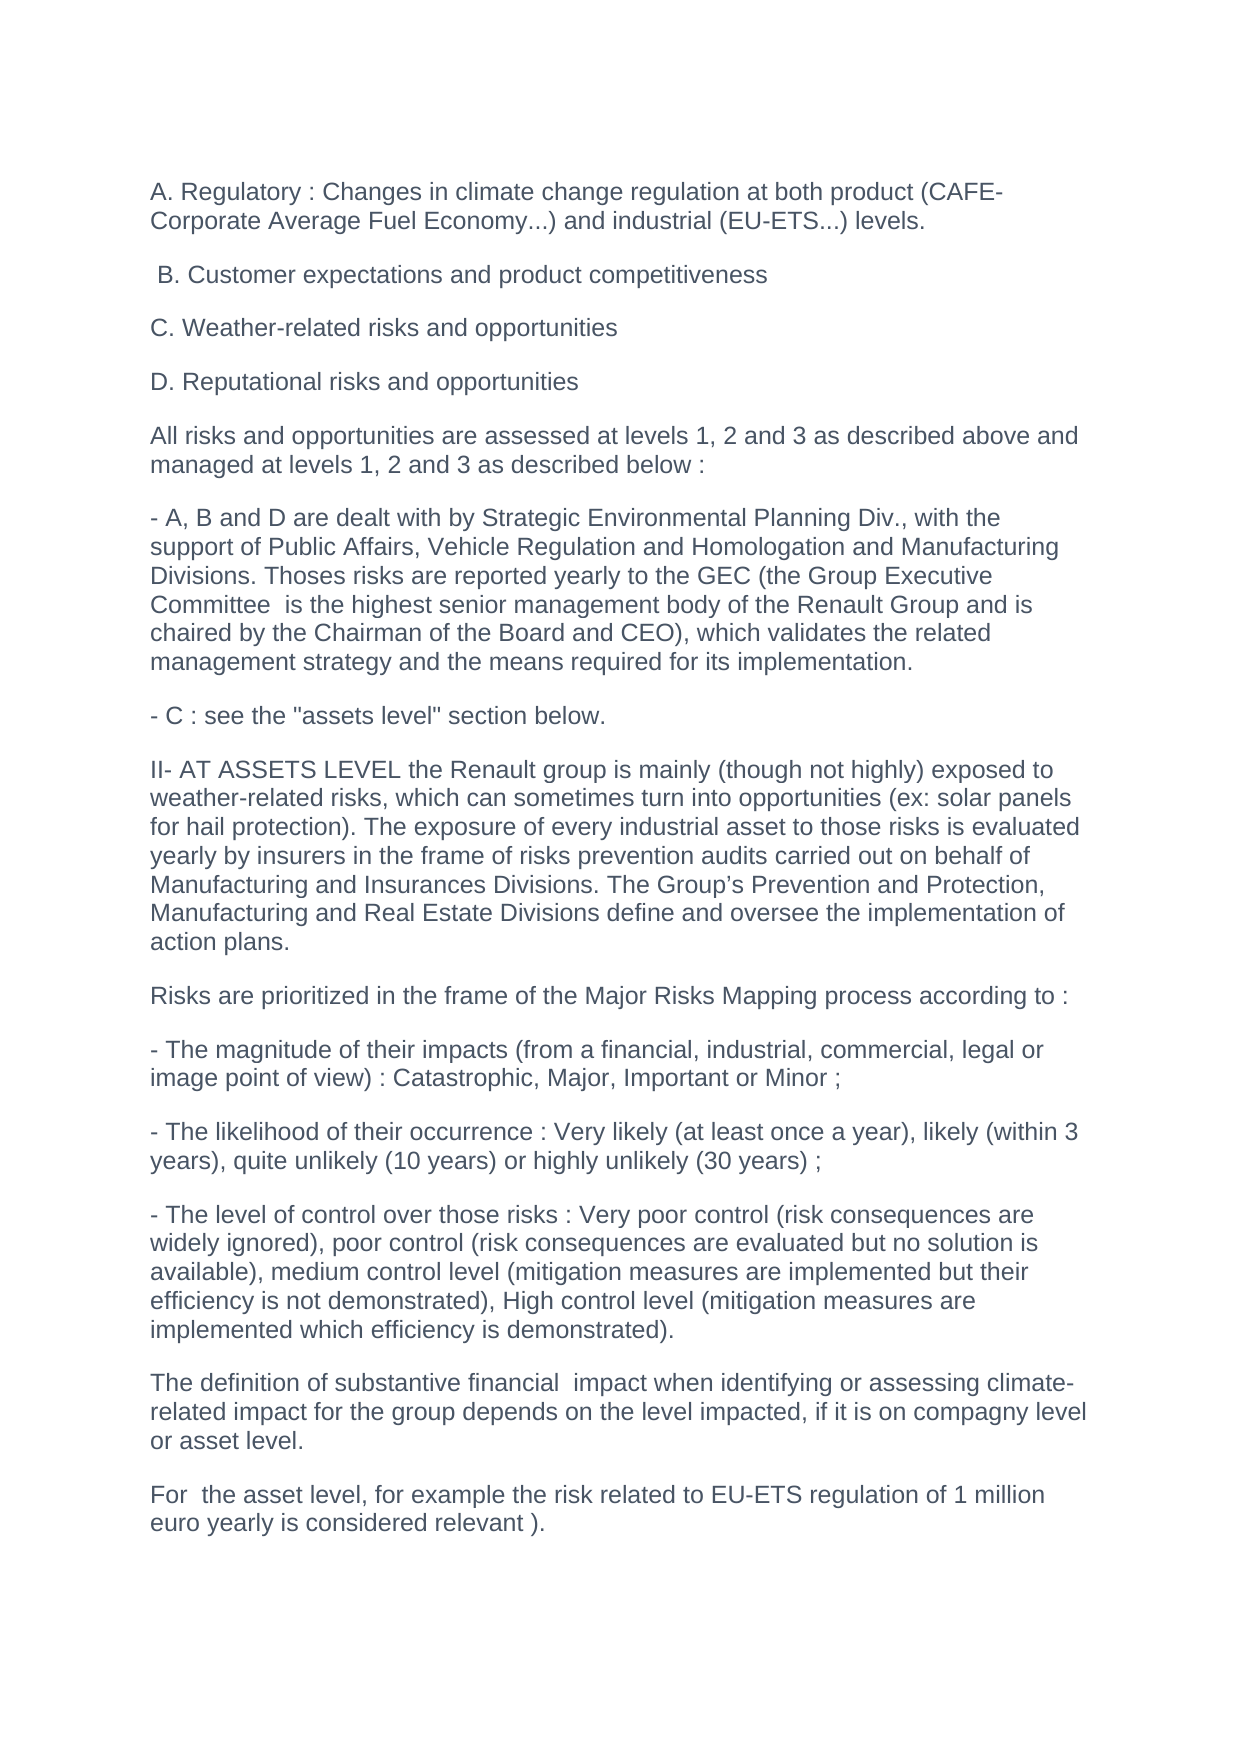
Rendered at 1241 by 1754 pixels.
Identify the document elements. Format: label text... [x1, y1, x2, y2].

text II- AT ASSETS LEVEL the Renault group is mainly (though not highly) exposed to weather-related risks, which can sometimes turn into opportunities (ex: solar panels for hail protection). The exposure of every industrial asset to those risks is evaluated yearly by insurers in the frame of risks prevention audits carried out on behalf of Manufacturing and Insurances Divisions. The Group’s Prevention and Protection, Manufacturing and Real Estate Divisions define and oversee the implementation of action plans. [150, 727, 1090, 954]
text The definition of substantive financial impact when identifying or assessing climate-related impact for the group depends on the level impacted, if it is on compagny level or asset level. [150, 1341, 1090, 1452]
text D. Reputational risks and opportunities [150, 340, 1090, 394]
text - C : see the "assets level" section below. [150, 674, 1090, 727]
text Risks are prioritized in the frame of the Major Risks Mapping process according to : [150, 954, 1090, 1007]
text A. Regulatory : Changes in climate change regulation at both product (CAFE- Corporate Average Fuel Economy...) and industrial (EU-ETS...) levels. [150, 150, 1090, 232]
text For the asset level, for example the risk related to EU-ETS regulation of 1 million euro yearly is considered relevant ). [150, 1452, 1090, 1537]
text - A, B and D are dealt with by Strategic Environmental Planning Div., with the support of Public Affairs, Vehicle Regulation and Homologation and Manufacturing Divisions. Thoses risks are reported yearly to the GEC (the Group Executive Committee is the highest senior management body of the Renault Group and is chaired by the Chairman of the Board and CEO), which validates the related management strategy and the means required for its implementation. [150, 476, 1090, 674]
text B. Customer expectations and product competitiveness [150, 232, 1090, 286]
text - The likelihood of their occurrence : Very likely (at least once a year), likely (within 3 years), quite unlikely (10 years) or highly unlikely (30 years) ; [150, 1090, 1090, 1172]
text C. Weather-related risks and opportunities [150, 286, 1090, 340]
text All risks and opportunities are assessed at levels 1, 2 and 3 as described above and managed at levels 1, 2 and 3 as described below : [150, 394, 1090, 476]
text - The magnitude of their impacts (from a financial, industrial, commercial, legal or image point of view) : Catastrophic, Major, Important or Minor ; [150, 1007, 1090, 1090]
text - The level of control over those risks : Very poor control (risk consequences are widely ignored), poor control (risk consequences are evaluated but no solution is available), medium control level (mitigation measures are implemented but their efficiency is not demonstrated), High control level (mitigation measures are implemented which efficiency is demonstrated). [150, 1172, 1090, 1341]
